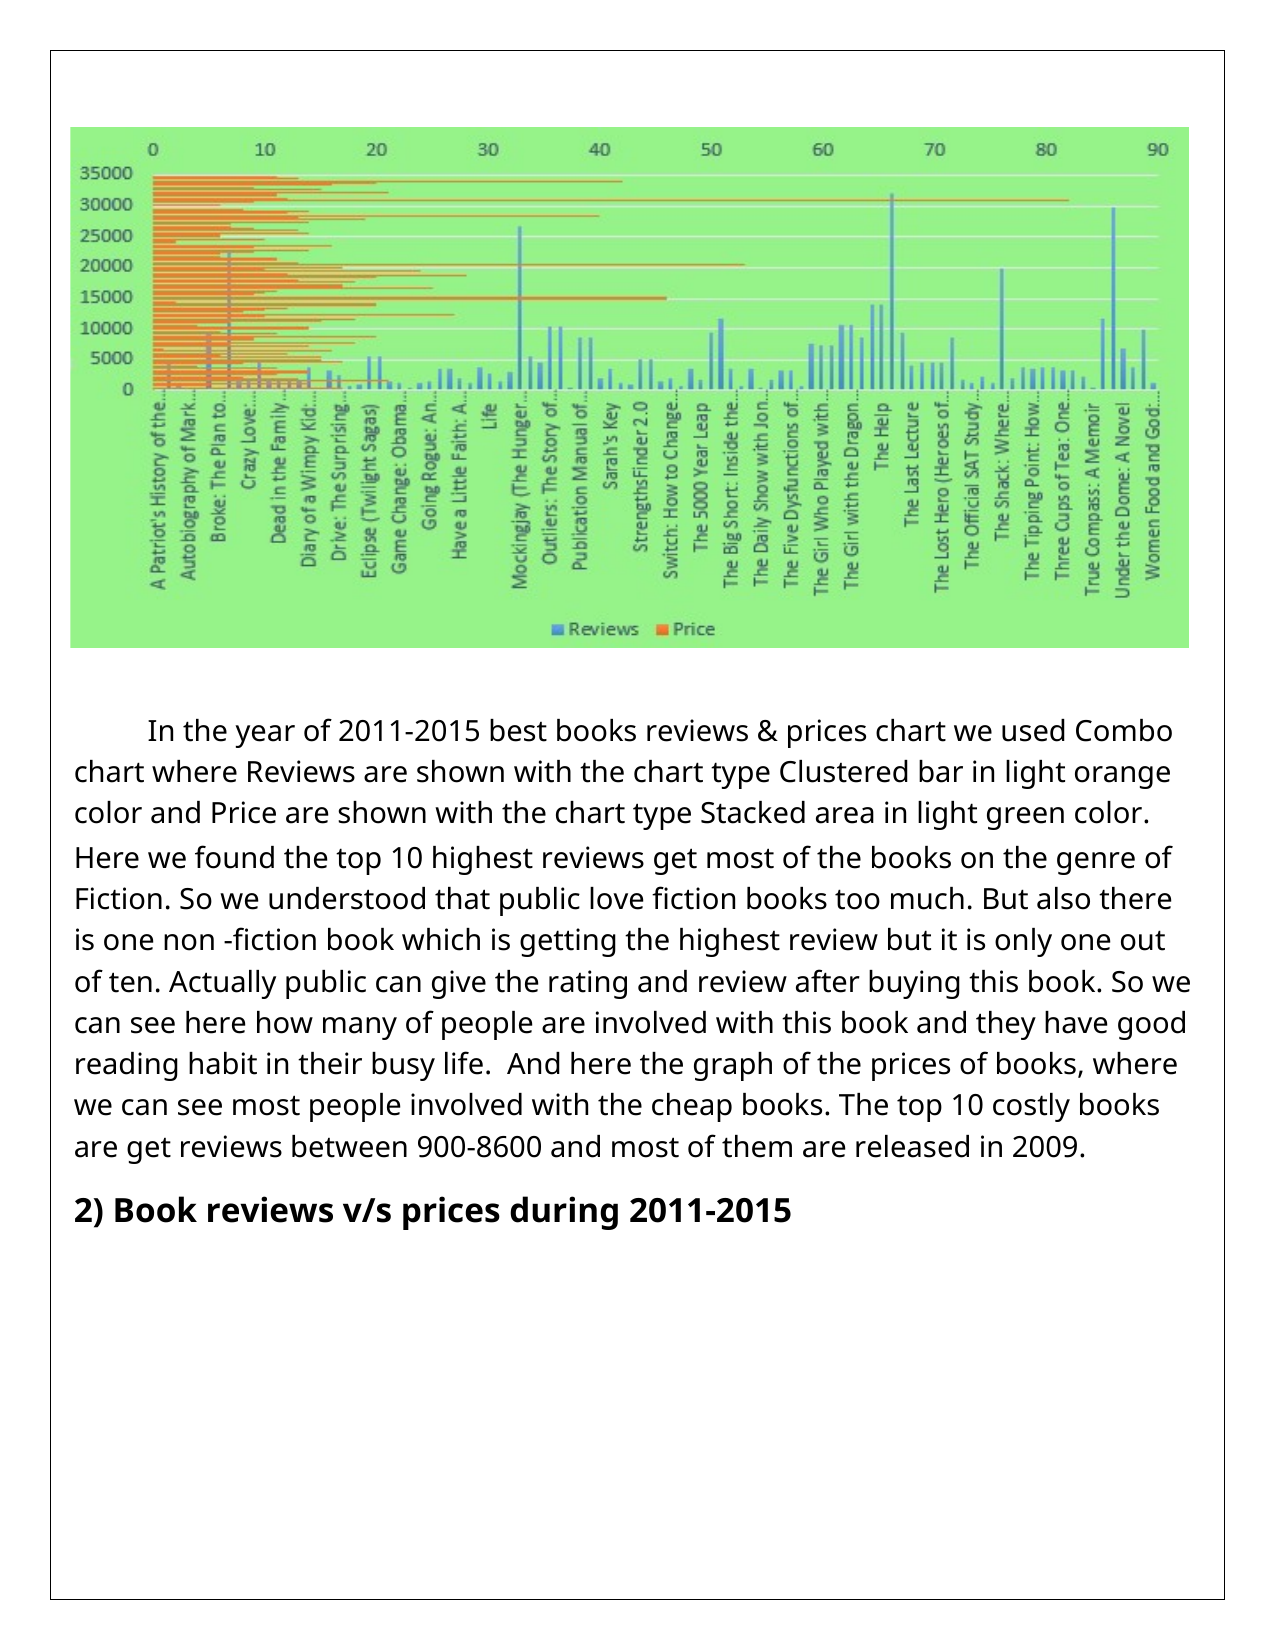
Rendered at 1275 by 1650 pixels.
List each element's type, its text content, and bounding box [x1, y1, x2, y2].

text In the year of 2011-2015 best books reviews & prices chart we used Combo chart where Reviews are shown with the chart type Clustered bar in light orange color and Price are shown with the chart type Stacked area in light green color. [73, 710, 1199, 832]
picture [70, 127, 1189, 648]
text 2) Book reviews v/s prices during 2011-2015 [73, 1187, 1199, 1232]
text Here we found the top 10 highest reviews get most of the books on the genre of Fiction. So we understood that public love fiction books too much. But also there is one non -fiction book which is getting the highest review but it is only one out of ten. Actually public can give the rating and review after buying this book. So we can see here how many of people are involved with this book and they have good reading habit in their busy life. And here the graph of the prices of books, where we can see most people involved with the cheap books. The top 10 costly books are get reviews between 900-8600 and most of them are released in 2009. [73, 837, 1199, 1166]
